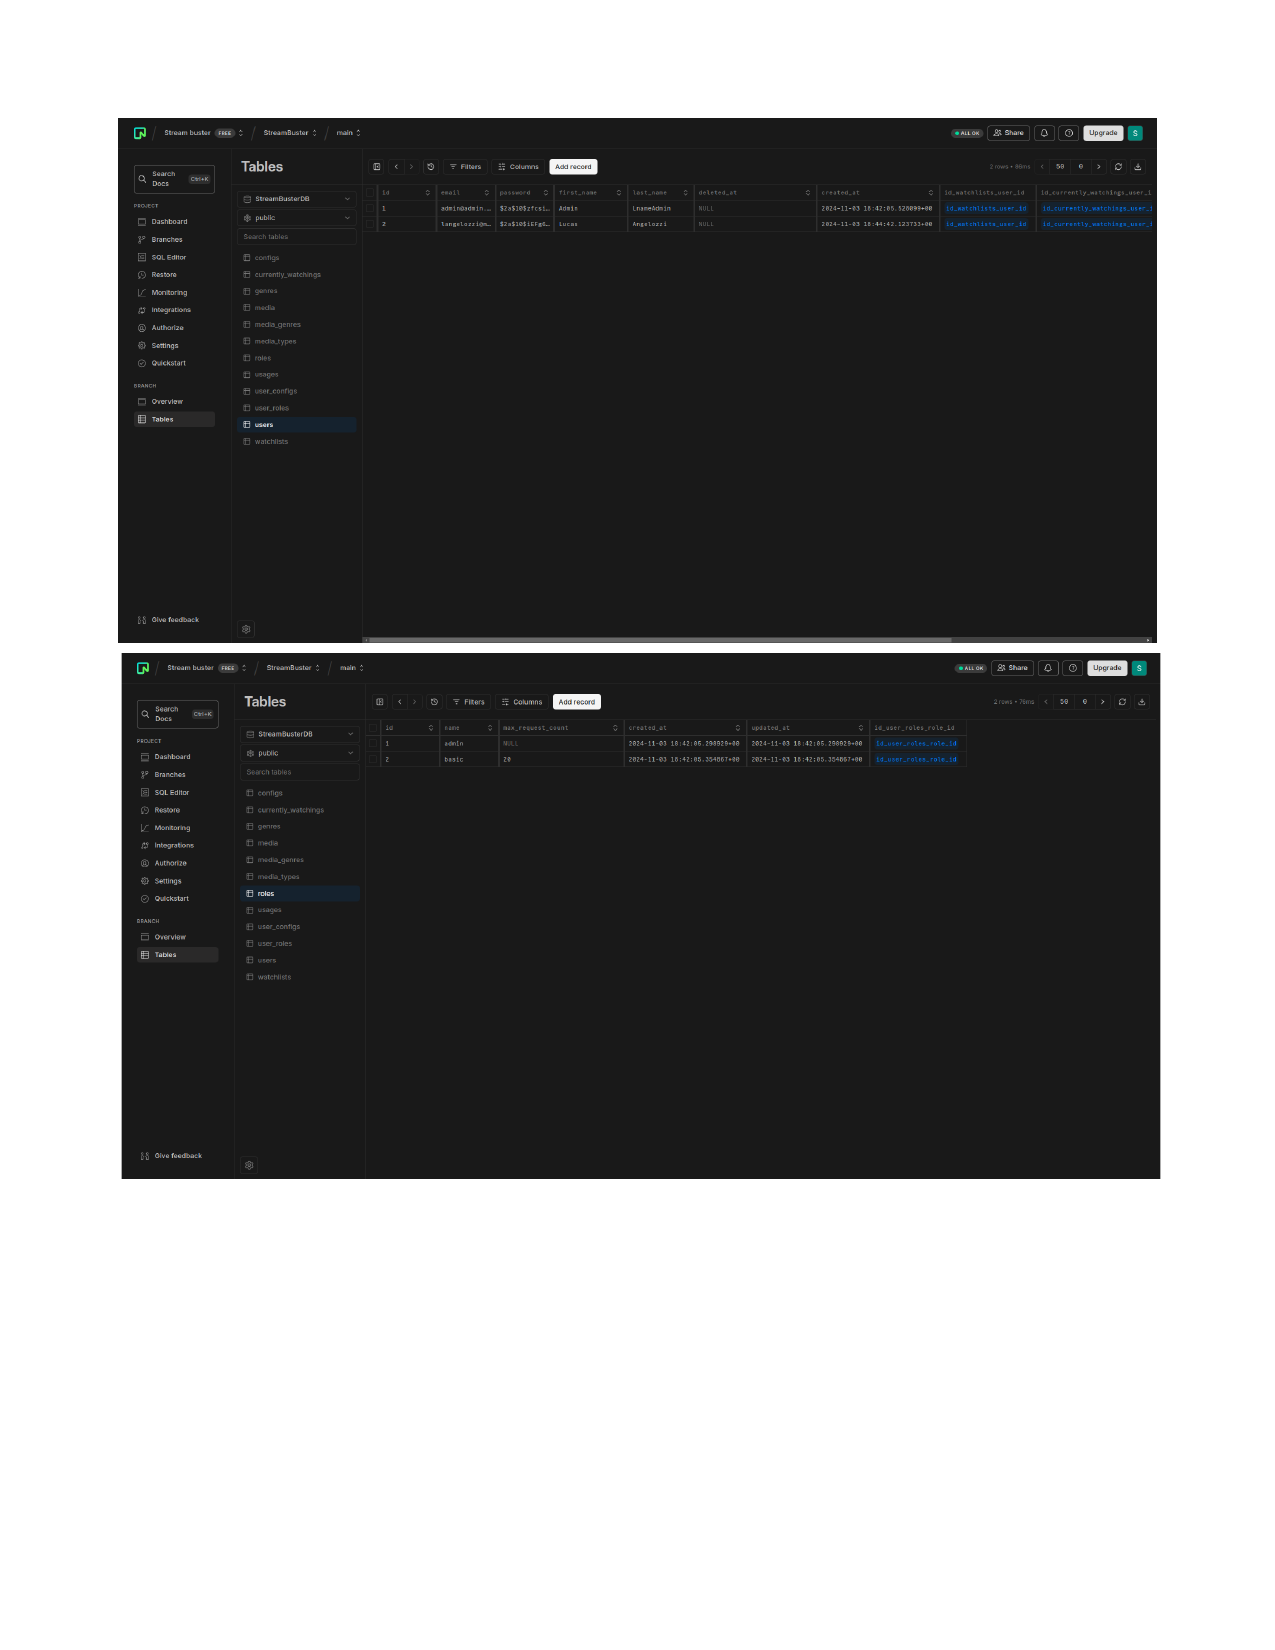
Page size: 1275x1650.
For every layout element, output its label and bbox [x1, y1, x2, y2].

picture [118, 118, 1157, 643]
picture [121, 653, 1161, 1179]
